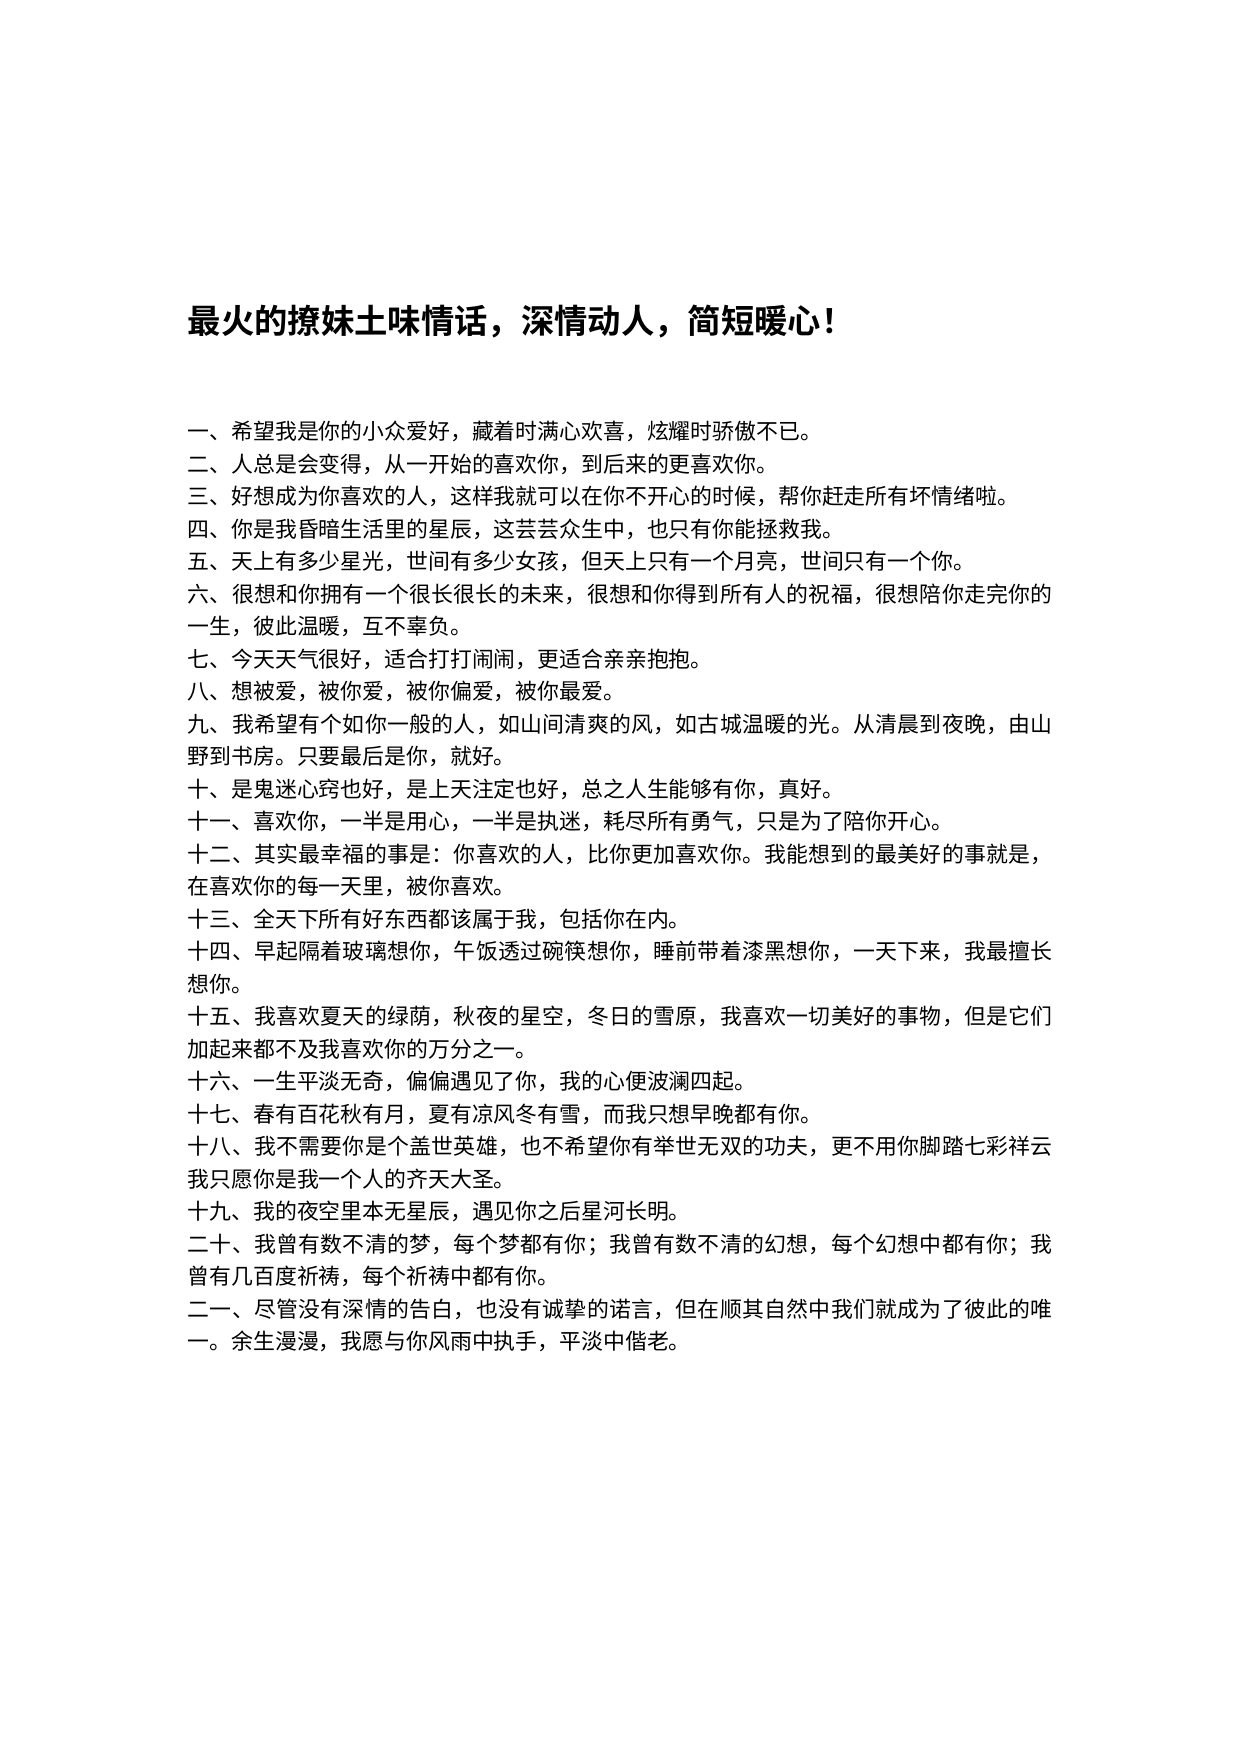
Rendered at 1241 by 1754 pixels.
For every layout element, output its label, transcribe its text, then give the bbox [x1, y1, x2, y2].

text 二一、尽管没有深情的告白，也没有诚挚的诺言，但在顺其自然中我们就成为了彼此的唯一。余生漫漫，我愿与你风雨中执手，平淡中偕老。 [187, 1291, 1053, 1356]
text 十一、喜欢你，一半是用心，一半是执迷，耗尽所有勇气，只是为了陪你开心。 [187, 804, 1053, 836]
text 十九、我的夜空里本无星辰，遇见你之后星河长明。 [187, 1194, 1053, 1226]
text 三、好想成为你喜欢的人，这样我就可以在你不开心的时候，帮你赶走所有坏情绪啦。 [187, 479, 1053, 511]
text 十八、我不需要你是个盖世英雄，也不希望你有举世无双的功夫，更不用你脚踏七彩祥云，我只愿你是我一个人的齐天大圣。 [187, 1129, 1053, 1194]
text 十三、全天下所有好东西都该属于我，包括你在内。 [187, 901, 1053, 934]
text 四、你是我昏暗生活里的星辰，这芸芸众生中，也只有你能拯救我。 [187, 511, 1053, 544]
subtitle 最火的撩妹土味情话，深情动人，简短暖心！ [187, 287, 1053, 352]
text 一、希望我是你的小众爱好，藏着时满心欢喜，炫耀时骄傲不已。 [187, 414, 1053, 446]
text 十六、一生平淡无奇，偏偏遇见了你，我的心便波澜四起。 [187, 1064, 1053, 1096]
text 八、想被爱，被你爱，被你偏爱，被你最爱。 [187, 674, 1053, 706]
text 十七、春有百花秋有月，夏有凉风冬有雪，而我只想早晚都有你。 [187, 1096, 1053, 1129]
text 二、人总是会变得，从一开始的喜欢你，到后来的更喜欢你。 [187, 446, 1053, 479]
text 十五、我喜欢夏天的绿荫，秋夜的星空，冬日的雪原，我喜欢一切美好的事物，但是它们加起来都不及我喜欢你的万分之一。 [187, 999, 1053, 1064]
text 十、是鬼迷心窍也好，是上天注定也好，总之人生能够有你，真好。 [187, 771, 1053, 804]
text 六、很想和你拥有一个很长很长的未来，很想和你得到所有人的祝福，很想陪你走完你的一生，彼此温暖，互不辜负。 [187, 576, 1053, 641]
text 九、我希望有个如你一般的人，如山间清爽的风，如古城温暖的光。从清晨到夜晚，由山野到书房。只要最后是你，就好。 [187, 706, 1053, 771]
text 七、今天天气很好，适合打打闹闹，更适合亲亲抱抱。 [187, 641, 1053, 674]
text 十二、其实最幸福的事是：你喜欢的人，比你更加喜欢你。我能想到的最美好的事就是，在喜欢你的每一天里，被你喜欢。 [187, 836, 1053, 901]
text 五、天上有多少星光，世间有多少女孩，但天上只有一个月亮，世间只有一个你。 [187, 544, 1053, 576]
text 二十、我曾有数不清的梦，每个梦都有你；我曾有数不清的幻想，每个幻想中都有你；我曾有几百度祈祷，每个祈祷中都有你。 [187, 1226, 1053, 1291]
text 十四、早起隔着玻璃想你，午饭透过碗筷想你，睡前带着漆黑想你，一天下来，我最擅长想你。 [187, 934, 1053, 999]
